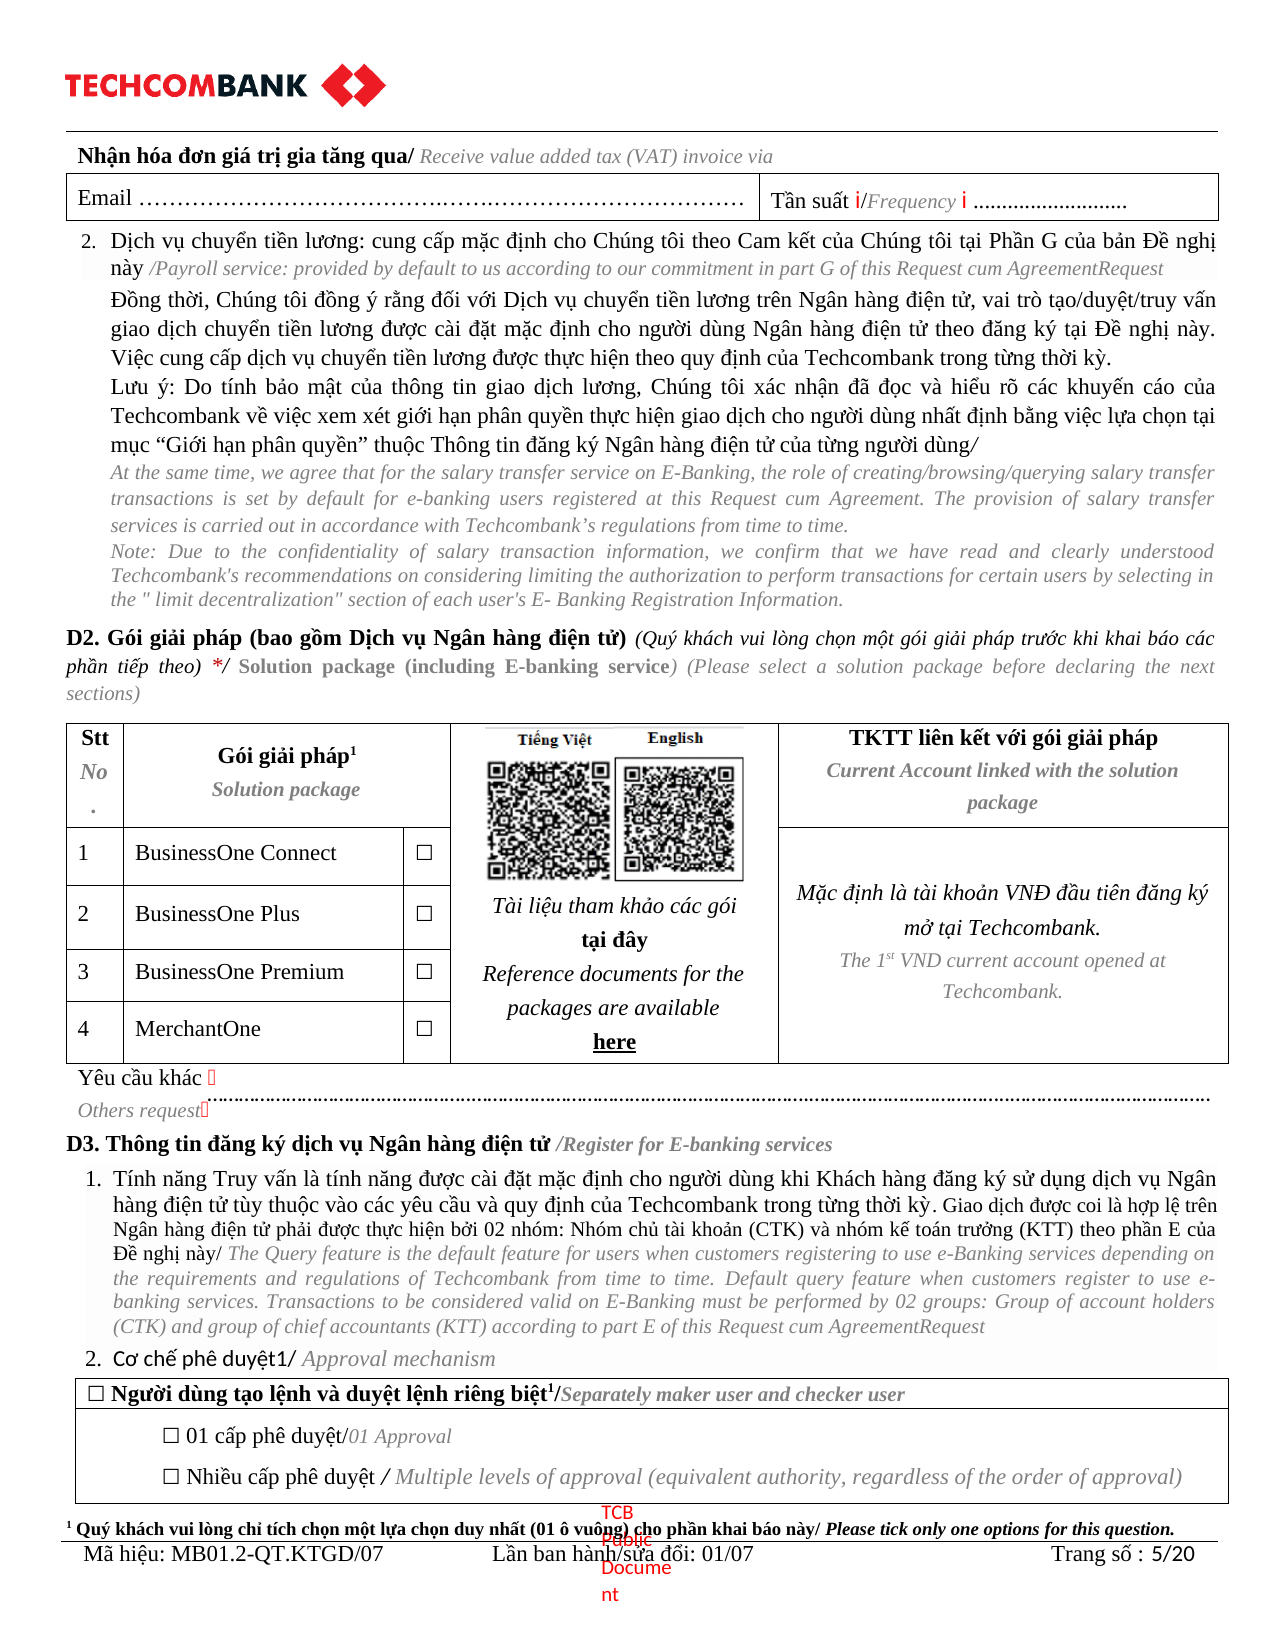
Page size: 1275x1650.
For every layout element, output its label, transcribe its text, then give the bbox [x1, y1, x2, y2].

table_cell BusinessOne Premium [124, 950, 403, 1001]
text D3. Thông tin đăng ký dịch vụ Ngân hàng điện tử /Register for E-banking services [66, 1130, 1218, 1156]
table_cell [404, 950, 450, 1001]
picture [60, 56, 393, 114]
table_cell BusinessOne Plus [124, 886, 403, 948]
table_cell BusinessOne Connect [124, 828, 403, 885]
list At the same time, we agree that for the salary transfer service on E-Banking, the role of creating/browsing/querying salary transfer transactions is set by default for e-banking users registered at this Request cum Agreement. The provision of salary transfer services is carried out in accordance with Techcombank’s regulations from time to time. [110, 460, 1218, 537]
table_cell Mặc định là tài khoản VNĐ đầu tiên đăng ký mở tại Techcombank. The 1st VND current account opened at Techcombank. [779, 828, 1228, 1062]
list Cơ chế phê duyệt1/ Approval mechanism [85, 1344, 1218, 1372]
list Lưu ý: Do tính bảo mật của thông tin giao dịch lương, Chúng tôi xác nhận đã đọc và hiểu rõ các khuyến cáo của Techcombank về việc xem xét giới hạn phân quyền thực hiện giao dịch cho người dùng nhất định bằng việc lựa chọn tại mục “Giới hạn phân quyền” thuộc Thông tin đăng ký Ngân hàng điện tử của từng người dùng/ [110, 373, 1218, 457]
list Tính năng Truy vấn là tính năng được cài đặt mặc định cho người dùng khi Khách hàng đăng ký sử dụng dịch vụ Ngân hàng điện tử tùy thuộc vào các yêu cầu và quy định của Techcombank trong từng thời kỳ. Giao dịch được coi là hợp lệ trên Ngân hàng điện tử phải được thực hiện bởi 02 nhóm: Nhóm chủ tài khoản (CTK) và nhóm kế toán trưởng (KTT) theo phần E của Đề nghị này/ The Query feature is the default feature for users when customers registering to use e-Banking services depending on the requirements and regulations of Techcombank from time to time. Default query feature when customers register to use e-banking services. Transactions to be considered valid on E-Banking must be performed by 02 groups: Group of account holders (CTK) and group of chief accountants (KTT) according to part E of this Request cum AgreementRequest [85, 1164, 1218, 1338]
table_cell [404, 828, 450, 885]
table_cell [404, 886, 450, 948]
picture [485, 724, 744, 884]
table_cell Yêu cầu khác Others request [66, 1064, 244, 1130]
table_cell [404, 1002, 450, 1062]
table_header TKTT liên kết với gói giải pháp Current Account linked with the solution package [779, 724, 1228, 827]
table_cell 1 [67, 828, 123, 885]
table_cell 4 [67, 1002, 123, 1062]
table_cell Tần suất i/Frequency i [760, 174, 1218, 220]
table_header Gói giải pháp1 Solution package [124, 724, 450, 827]
table_header Người dùng tạo lệnh và duyệt lệnh riêng biệt1/Separately maker user and checker user [76, 1379, 1228, 1408]
table_cell Email [67, 174, 759, 220]
table_cell 3 [67, 950, 123, 1001]
table_cell Nhận hóa đơn giá trị gia tăng qua/ Receive value added tax (VAT) invoice via [66, 132, 1218, 173]
list Đồng thời, Chúng tôi đồng ý rằng đối với Dịch vụ chuyển tiền lương trên Ngân hàng điện tử, vai trò tạo/duyệt/truy vấn giao dịch chuyển tiền lương được cài đặt mặc định cho người dùng Ngân hàng điện tử theo đăng ký tại Đề nghị này. Việc cung cấp dịch vụ chuyển tiền lương được thực hiện theo quy định của Techcombank trong từng thời kỳ. [110, 286, 1218, 370]
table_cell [76, 1409, 1228, 1503]
list Dịch vụ chuyển tiền lương: cung cấp mặc định cho Chúng tôi theo Cam kết của Chúng tôi tại Phần G của bản Đề nghị này /Payroll service: provided by default to us according to our commitment in part G of this Request cum AgreementRequest [81, 227, 1218, 280]
table_cell MerchantOne [124, 1002, 403, 1062]
table_header Tài liệu tham khảo các gói tại đây Reference documents for the packages are available here [451, 724, 778, 1062]
text D2. Gói giải pháp (bao gồm Dịch vụ Ngân hàng điện tử) (Quý khách vui lòng chọn một gói giải pháp trước khi khai báo các phần tiếp theo) */ Solution package (including E-banking service) (Please select a solution package before declaring the next sections) [66, 624, 1218, 705]
list Note: Due to the confidentiality of salary transaction information, we confirm that we have read and clearly understood Techcombank's recommendations on considering limiting the authorization to perform transactions for certain users by selecting in the " limit decentralization" section of each user's E- Banking Registration Information. [110, 539, 1218, 611]
table_cell 2 [67, 886, 123, 948]
table_header Stt No. [67, 724, 123, 827]
